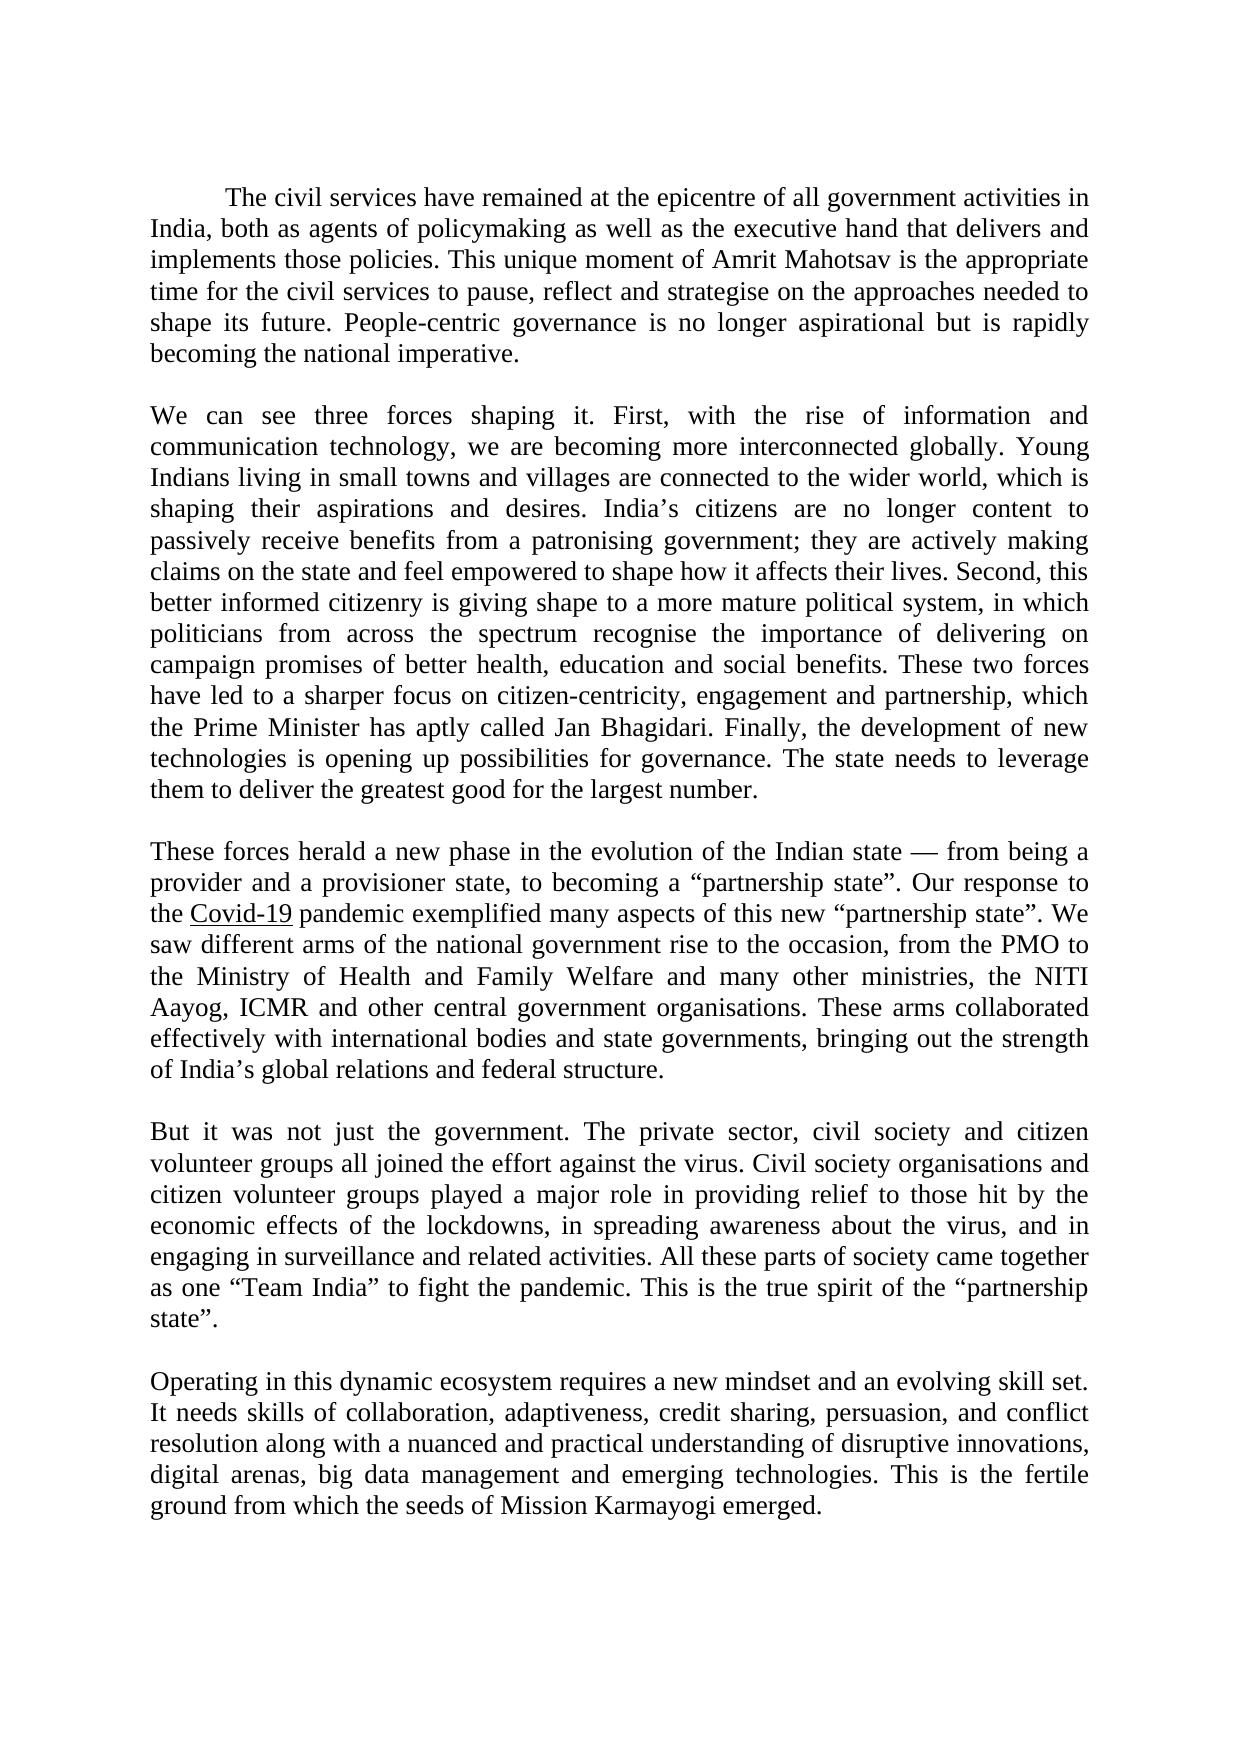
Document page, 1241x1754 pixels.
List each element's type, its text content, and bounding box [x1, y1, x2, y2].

text Operating in this dynamic ecosystem requires a new mindset and an evolving skill set. It needs skills of collaboration, adaptiveness, credit sharing, persuasion, and conflict resolution along with a nuanced and practical understanding of disruptive innovations, digital arenas, big data management and emerging technologies. This is the fertile ground from which the seeds of Mission Karmayogi emerged. [150, 1365, 1090, 1520]
text These forces herald a new phase in the evolution of the Indian state — from being a provider and a provisioner state, to becoming a “partnership state”. Our response to the Covid-19 pandemic exemplified many aspects of this new “partnership state”. We saw different arms of the national government rise to the occasion, from the PMO to the Ministry of Health and Family Welfare and many other ministries, the NITI Aayog, ICMR and other central government organisations. These arms collaborated effectively with international bodies and state governments, bringing out the strength of India’s global relations and federal structure. [150, 835, 1090, 1084]
text We can see three forces shaping it. First, with the rise of information and communication technology, we are becoming more interconnected globally. Young Indians living in small towns and villages are connected to the wider world, which is shaping their aspirations and desires. India’s citizens are no longer content to passively receive benefits from a patronising government; they are actively making claims on the state and feel empowered to shape how it affects their lives. Second, this better informed citizenry is giving shape to a more mature political system, in which politicians from across the spectrum recognise the importance of delivering on campaign promises of better health, education and social benefits. These two forces have led to a sharper focus on citizen-centricity, engagement and partnership, which the Prime Minister has aptly called Jan Bhagidari. Finally, the development of new technologies is opening up possibilities for governance. The state needs to leverage them to deliver the greatest good for the largest number. [150, 399, 1090, 804]
text But it was not just the government. The private sector, civil society and citizen volunteer groups all joined the effort against the virus. Civil society organisations and citizen volunteer groups played a major role in providing relief to those hit by the economic effects of the lockdowns, in spreading awareness about the virus, and in engaging in surveillance and related activities. All these parts of society came together as one “Team India” to fight the pandemic. This is the true spirit of the “partnership state”. [150, 1116, 1090, 1333]
text The civil services have remained at the epicentre of all government activities in India, both as agents of policymaking as well as the executive hand that delivers and implements those policies. This unique moment of Amrit Mahotsav is the appropriate time for the civil services to pause, reflect and strategise on the approaches needed to shape its future. People-centric governance is no longer aspirational but is rapidly becoming the national imperative. [150, 181, 1090, 368]
